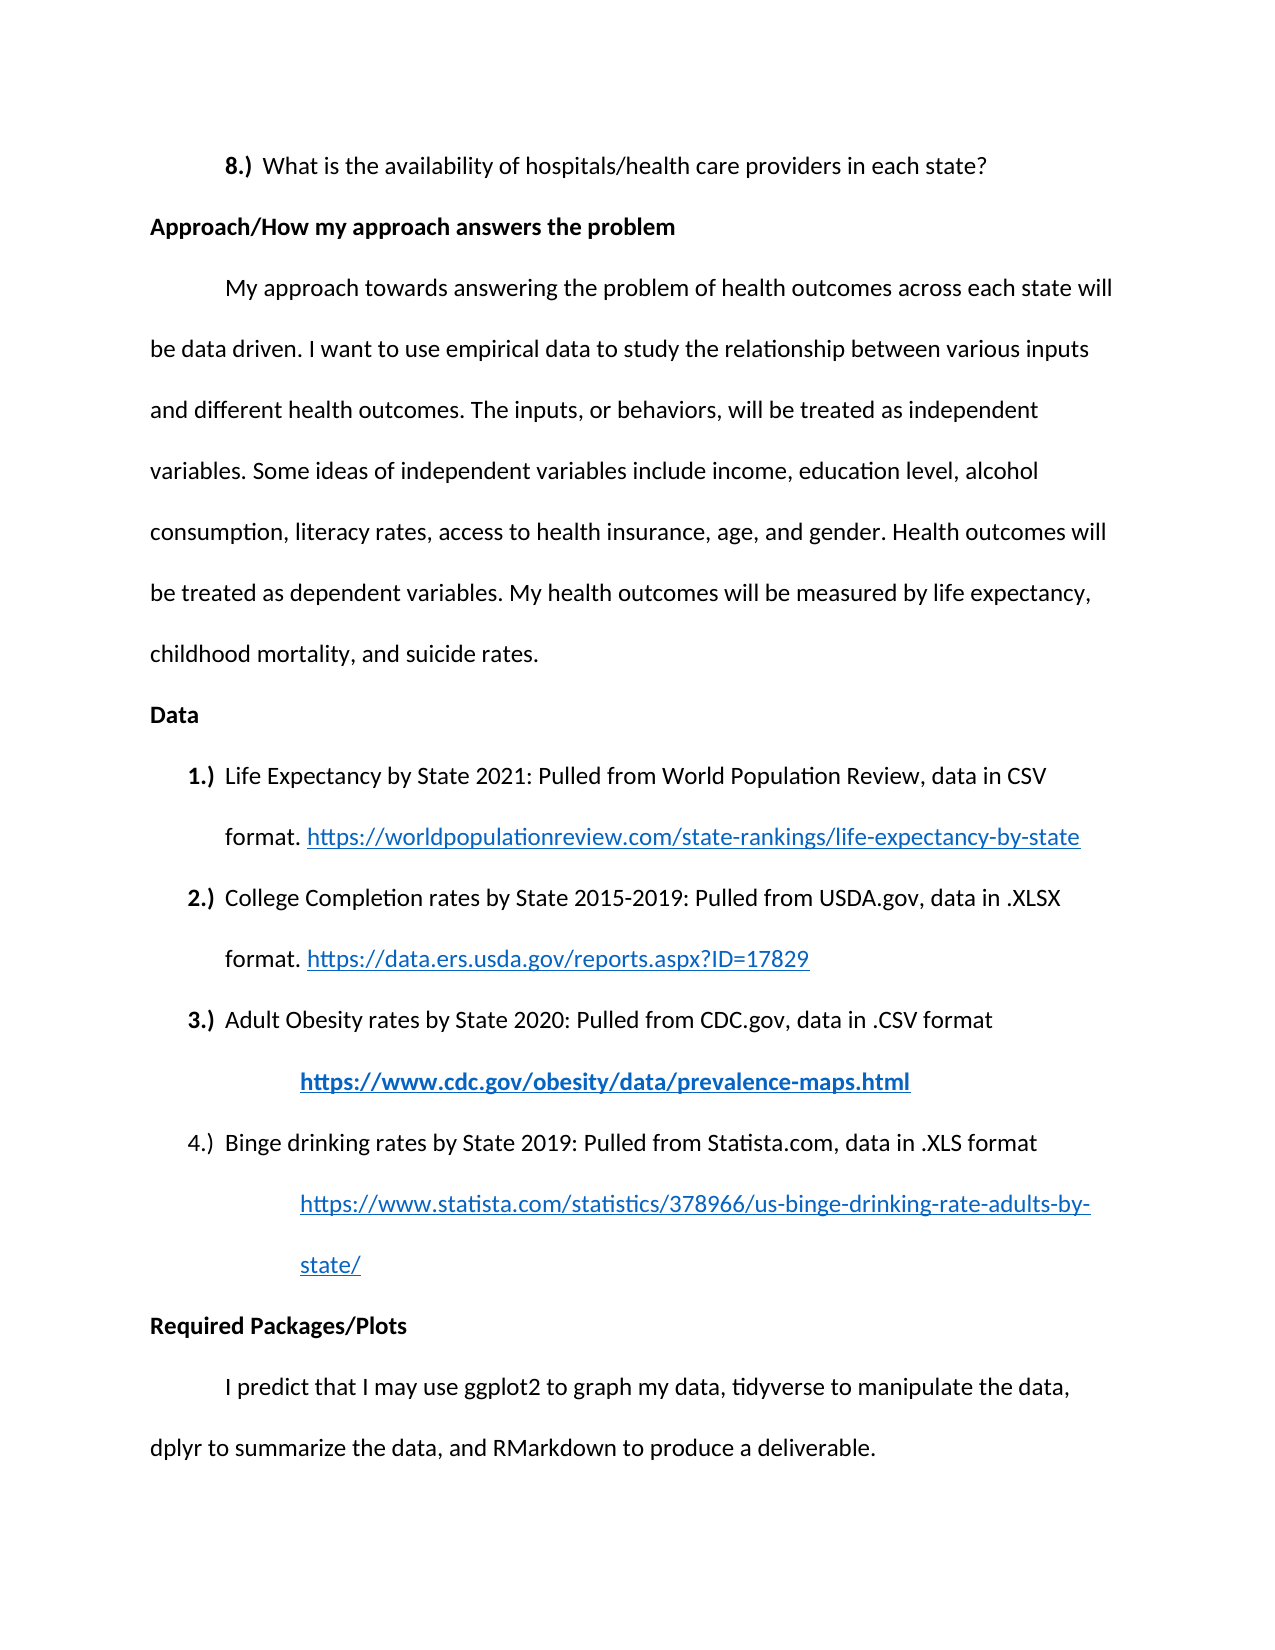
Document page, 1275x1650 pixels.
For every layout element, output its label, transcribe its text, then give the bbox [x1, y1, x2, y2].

text I predict that I may use ggplot2 to graph my data, tidyverse to manipulate the data, dplyr to summarize the data, and RMarkdown to produce a deliverable. [150, 1371, 1125, 1462]
list Life Expectancy by State 2021: Pulled from World Population Review, data in CSV format. https://worldpopulationreview.com/state-rankings/life-expectancy-by-state [187, 760, 1125, 852]
text https://www.cdc.gov/obesity/data/prevalence-maps.html [300, 1066, 1125, 1096]
list https://www.statista.com/statistics/378966/us-binge-drinking-rate-adults-by-state/ [300, 1188, 1125, 1279]
text My approach towards answering the problem of health outcomes across each state will be data driven. I want to use empirical data to study the relationship between various inputs and different health outcomes. The inputs, or behaviors, will be treated as independent variables. Some ideas of independent variables include income, education level, alcohol consumption, literacy rates, access to health insurance, age, and gender. Health outcomes will be treated as dependent variables. My health outcomes will be measured by life expectancy, childhood mortality, and suicide rates. [150, 272, 1125, 669]
list What is the availability of hospitals/health care providers in each state? [225, 150, 1125, 181]
text Required Packages/Plots [150, 1310, 1125, 1340]
list Adult Obesity rates by State 2020: Pulled from CDC.gov, data in .CSV format [187, 1004, 1125, 1035]
text Approach/How my approach answers the problem [150, 211, 1125, 242]
list Binge drinking rates by State 2019: Pulled from Statista.com, data in .XLS format [187, 1127, 1125, 1157]
text Data [150, 699, 1125, 730]
list College Completion rates by State 2015-2019: Pulled from USDA.gov, data in .XLSX format. https://data.ers.usda.gov/reports.aspx?ID=17829 [187, 882, 1125, 974]
